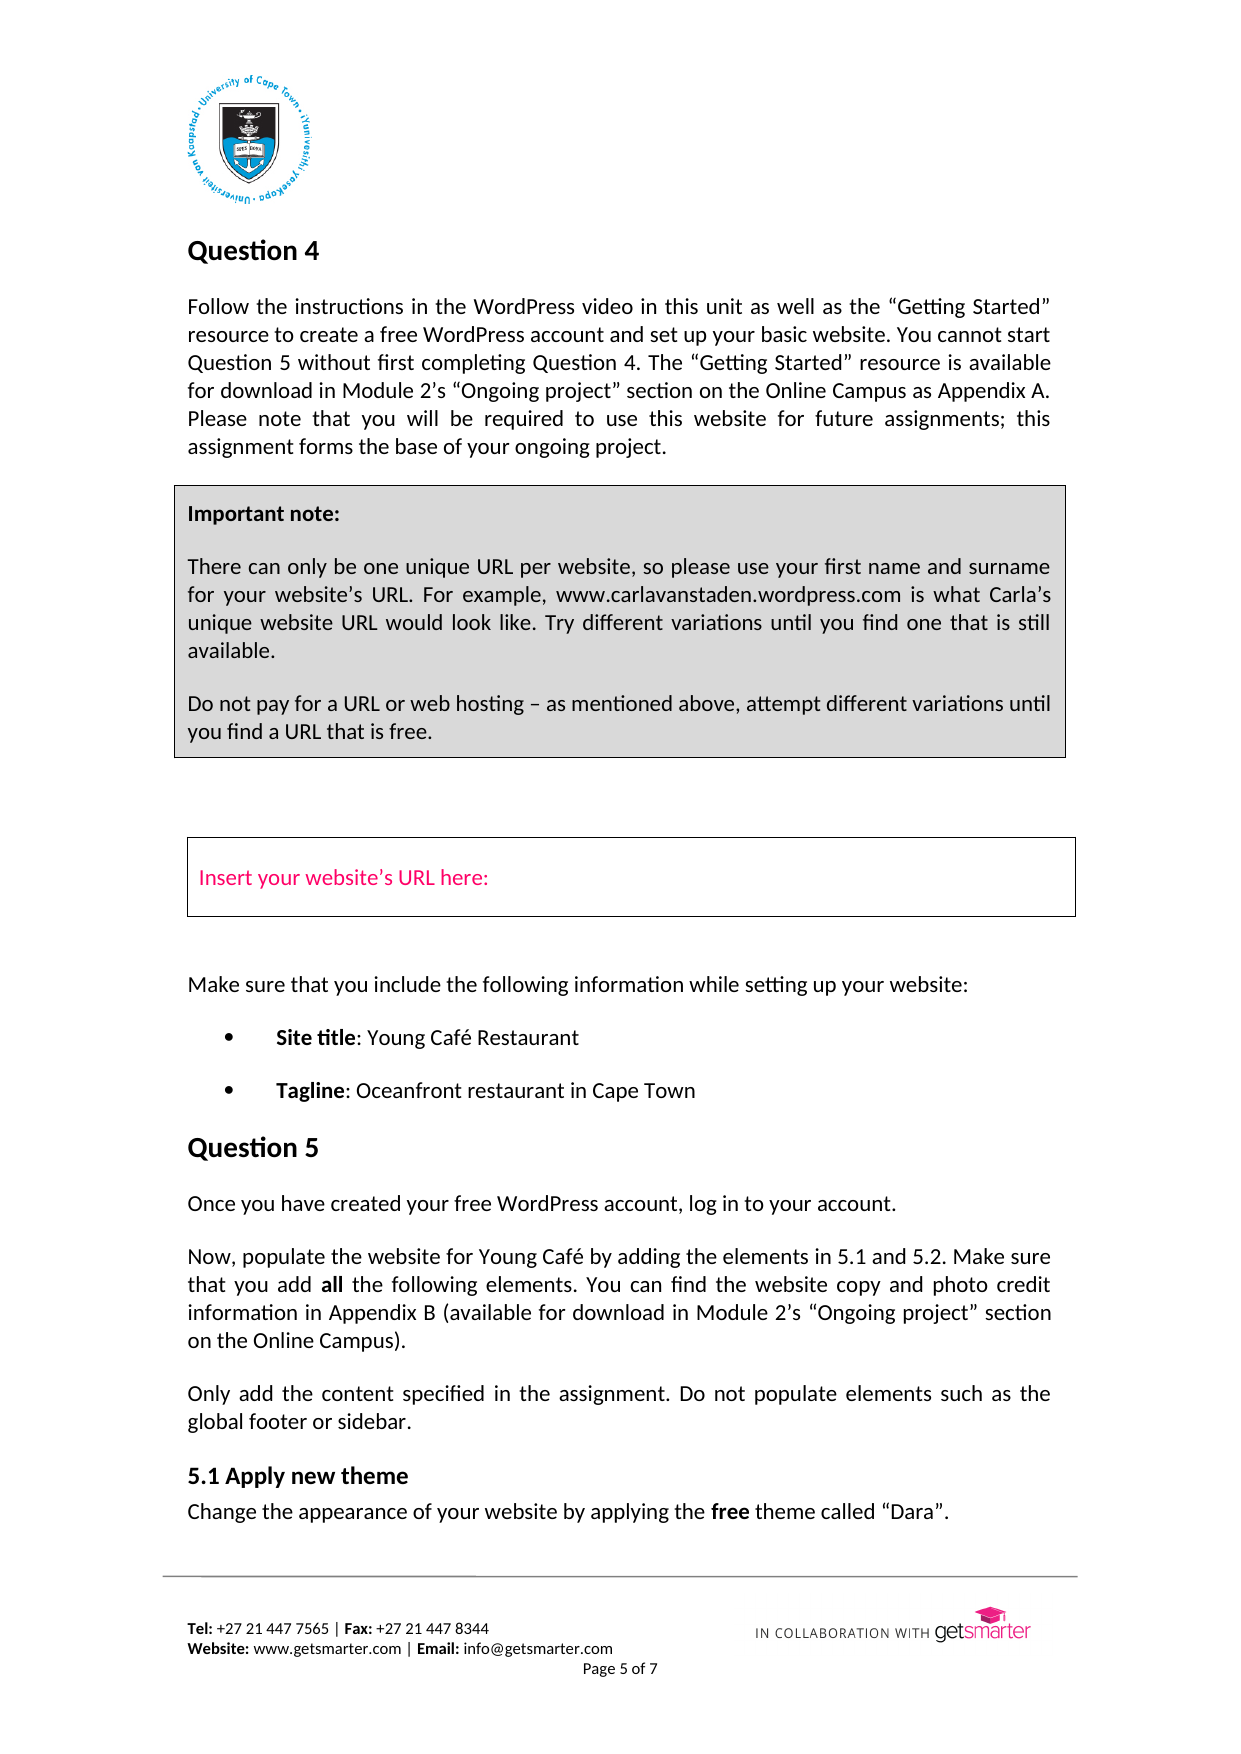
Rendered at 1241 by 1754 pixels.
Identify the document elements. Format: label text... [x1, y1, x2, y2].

table_header Insert your website’s URL here: [188, 838, 1075, 916]
picture [733, 1593, 1053, 1656]
text Follow the instructions in the WordPress video in this unit as well as the “Getting Started” resource to create a free WordPress account and set up your basic website. You cannot start Question 5 without first completing Question 4. The “Getting Started” resource is available for download in Module 2’s “Ongoing project” section on the Online Campus as Appendix A. Please note that you will be required to use this website for future assignments; this assignment forms the base of your ongoing project. [187, 292, 1053, 460]
text Important note: [175, 486, 1065, 527]
list Site title: Young Café Restaurant [225, 1023, 1053, 1051]
subtitle Question 5 [187, 1129, 1053, 1164]
text Make sure that you include the following information while setting up your website: [187, 970, 1053, 998]
subtitle 5.1 Apply new theme [187, 1461, 1053, 1491]
subtitle Question 4 [187, 232, 1053, 267]
text Change the appearance of your website by applying the free theme called “Dara”. [187, 1497, 1053, 1525]
text Only add the content specified in the assignment. Do not populate elements such as the global footer or sidebar. [187, 1379, 1053, 1436]
text There can only be one unique URL per website, so please use your first name and surname for your website’s URL. For example, www.carlavanstaden.wordpress.com is what Carla’s unique website URL would look like. Try different variations until you find one that is still available. [175, 538, 1065, 664]
text Now, populate the website for Young Café by adding the elements in 5.1 and 5.2. Make sure that you add all the following elements. You can find the website copy and photo credit information in Appendix B (available for download in Module 2’s “Ongoing project” section on the Online Campus). [187, 1242, 1053, 1354]
picture [187, 75, 312, 204]
text Do not pay for a URL or web hosting – as mentioned above, attempt different variations until you find a URL that is free. [175, 675, 1065, 757]
list Tagline: Oceanfront restaurant in Cape Town [225, 1076, 1053, 1104]
text Once you have created your free WordPress account, log in to your account. [187, 1189, 1053, 1217]
